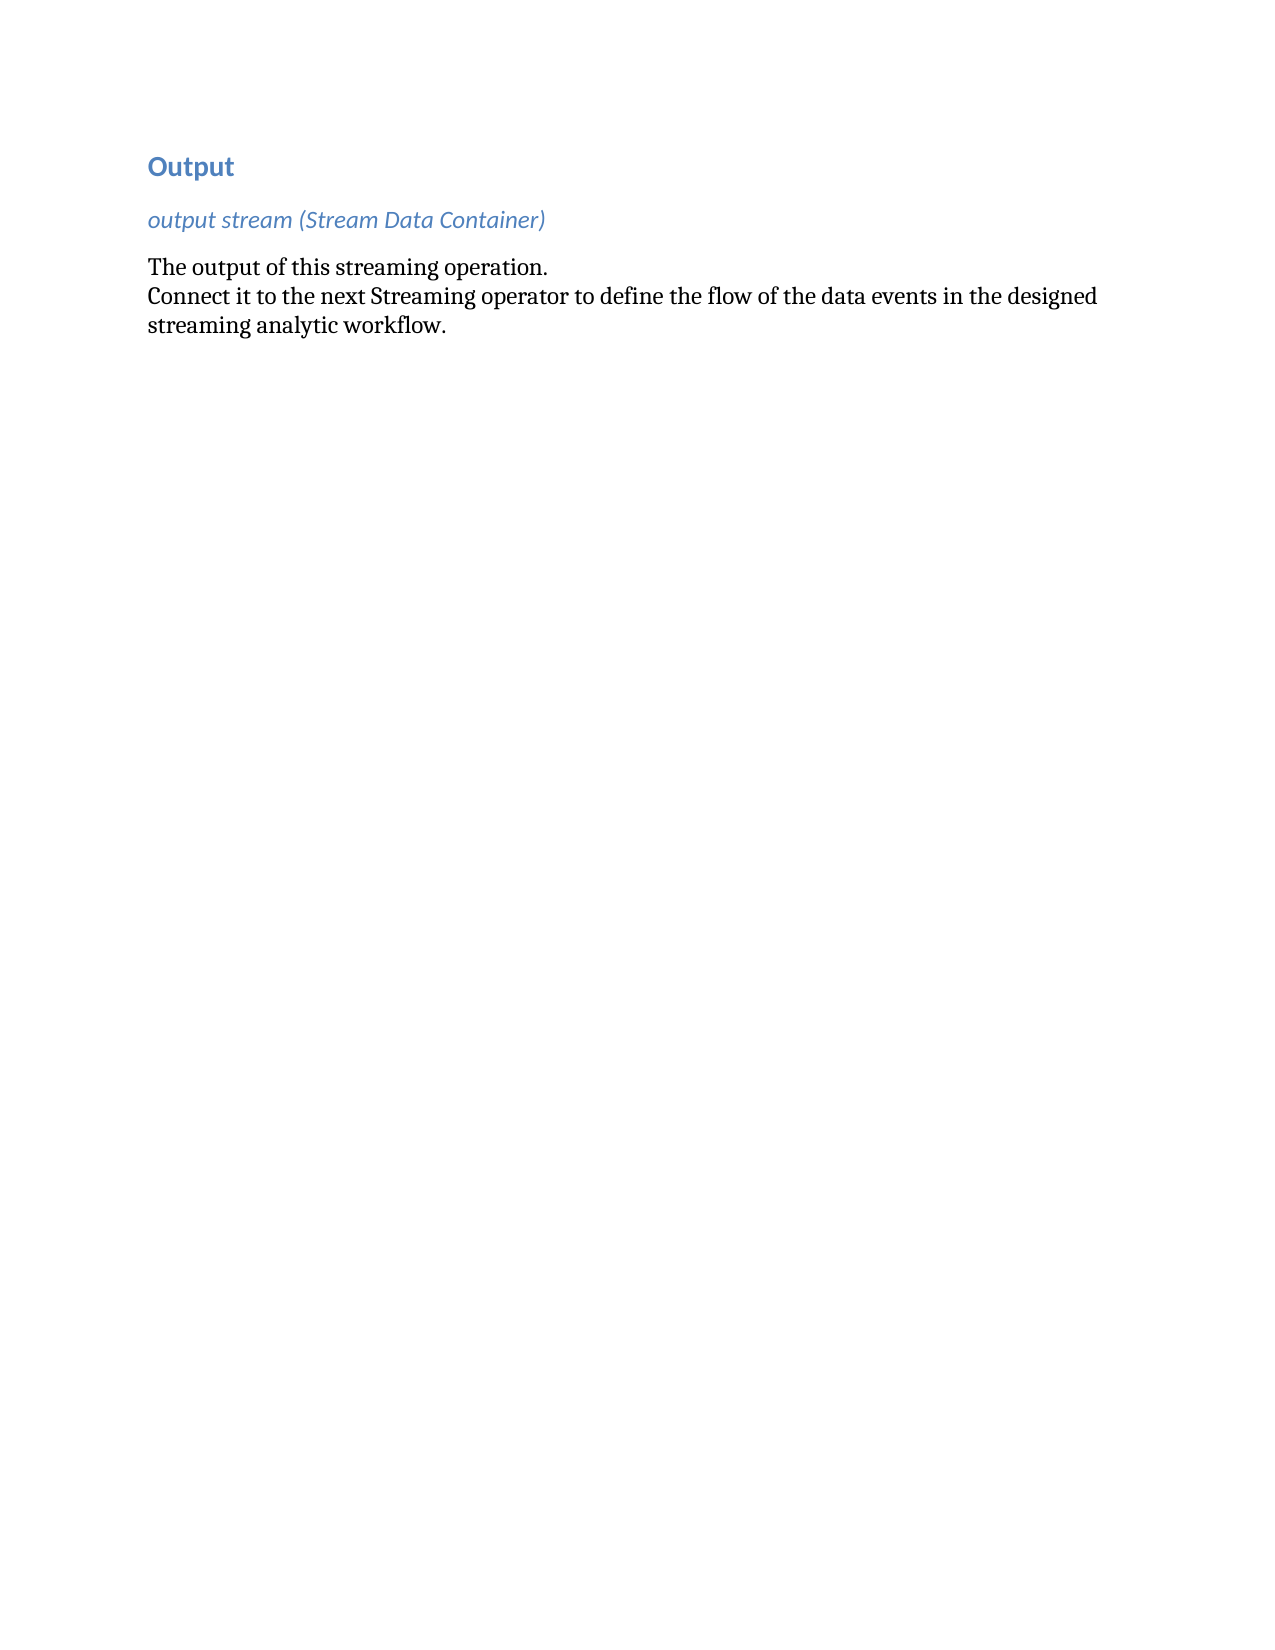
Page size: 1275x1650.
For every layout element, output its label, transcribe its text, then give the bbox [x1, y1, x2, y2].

subtitle output stream (Stream Data Container) [148, 204, 1127, 234]
subtitle Output [148, 148, 1127, 183]
text The output of this streaming operation. Connect it to the next Streaming operator to define the flow of the data events in the designed streaming analytic workflow. [148, 253, 1127, 339]
